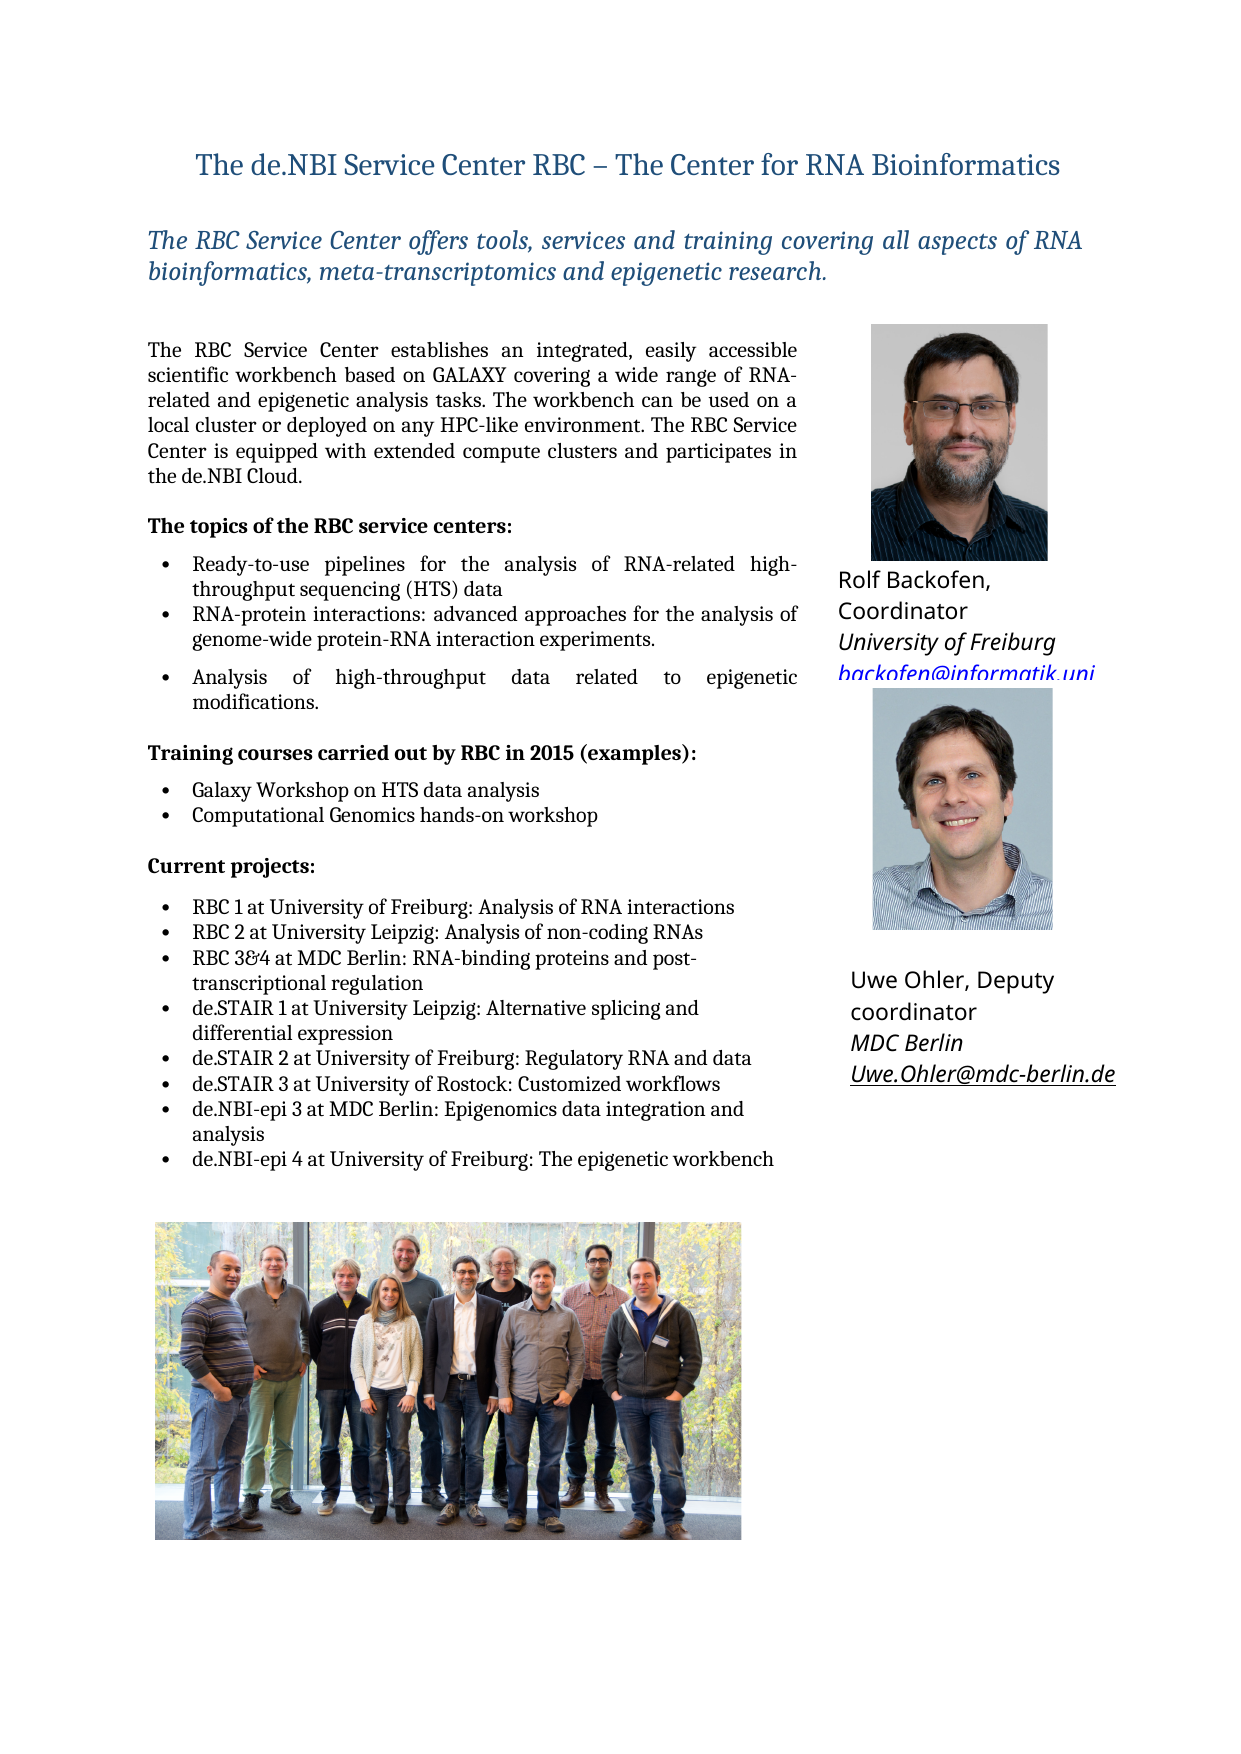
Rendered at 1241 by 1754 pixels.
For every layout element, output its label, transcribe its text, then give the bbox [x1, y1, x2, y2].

list RBC 1 at University of Freiburg: Analysis of RNA interactions [162, 895, 798, 920]
picture [155, 1222, 742, 1540]
list de.STAIR 1 at University Leipzig: Alternative splicing and differential expression [162, 996, 798, 1046]
text The de.NBI Service Center RBC – The Center for RNA Bioinformatics [192, 148, 1064, 184]
text The topics of the RBC service centers: [148, 514, 798, 539]
list Galaxy Workshop on HTS data analysis [162, 778, 798, 803]
list de.NBI-epi 3 at MDC Berlin: Epigenomics data integration and analysis [162, 1097, 798, 1147]
picture [871, 324, 1048, 561]
list Analysis of high-throughput data related to epigenetic modifications. [162, 665, 798, 715]
list Ready-to-use pipelines for the analysis of RNA-related high-throughput sequencing (HTS) data [162, 552, 798, 602]
list RBC 3&4 at MDC Berlin: RNA-binding proteins and post-transcriptional regulation [162, 945, 798, 996]
text Current projects: [148, 853, 798, 879]
list de.STAIR 3 at University of Rostock: Customized workflows [162, 1071, 798, 1097]
list Computational Genomics hands-on workshop [162, 803, 798, 828]
text The RBC Service Center establishes an integrated, easily accessible scientific workbench based on GALAXY covering a wide range of RNA-related and epigenetic analysis tasks. The workbench can be used on a local cluster or deployed on any HPC-like environment. The RBC Service Center is equipped with extended compute clusters and participates in the de.NBI Cloud. [148, 338, 798, 489]
text The RBC Service Center offers tools, services and training covering all aspects of RNA bioinformatics, meta-transcriptomics and epigenetic research. [148, 225, 1085, 288]
list de.STAIR 2 at University of Freiburg: Regulatory RNA and data [162, 1046, 798, 1071]
list RBC 2 at University Leipzig: Analysis of non-coding RNAs [162, 920, 798, 945]
list RNA-protein interactions: advanced approaches for the analysis of genome-wide protein-RNA interaction experiments. [162, 602, 798, 652]
list de.NBI-epi 4 at University of Freiburg: The epigenetic workbench [162, 1147, 798, 1172]
picture [872, 688, 1053, 930]
text Training courses carried out by RBC in 2015 (examples): [148, 740, 798, 766]
